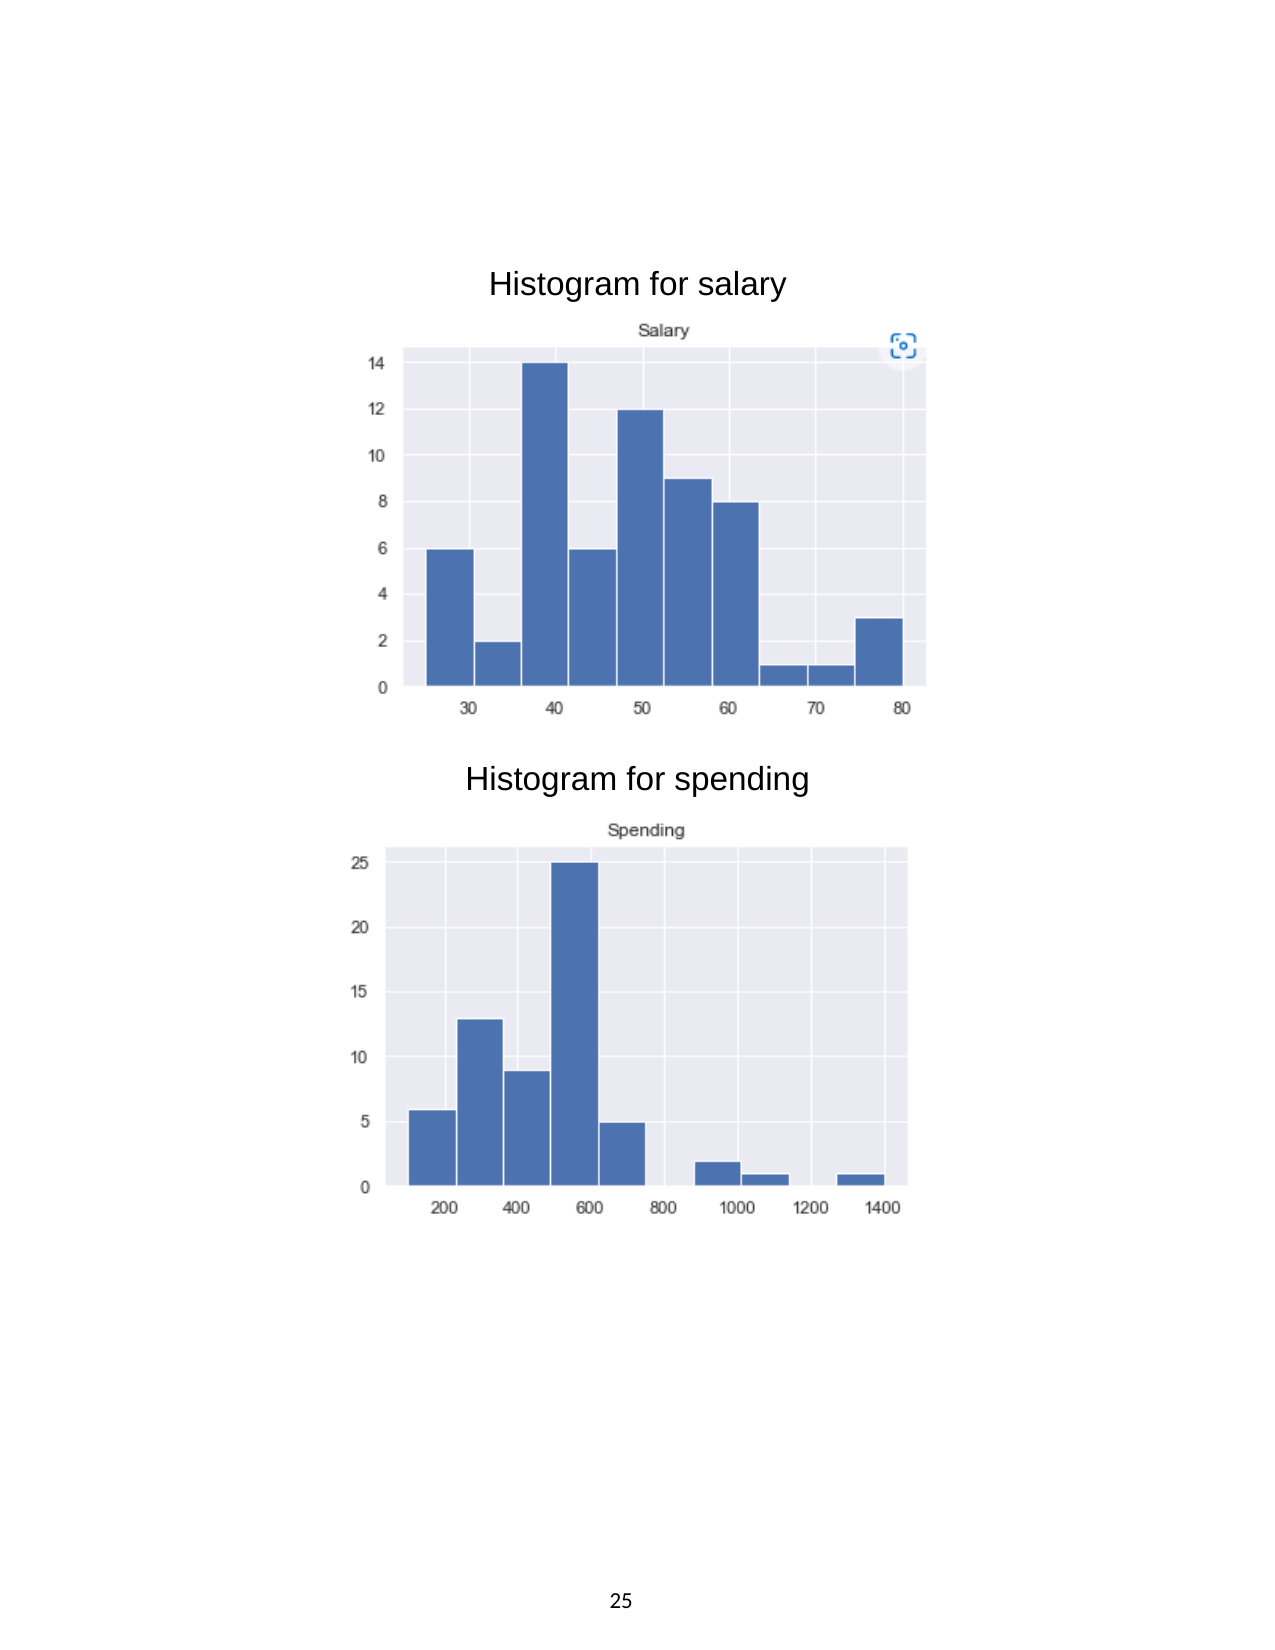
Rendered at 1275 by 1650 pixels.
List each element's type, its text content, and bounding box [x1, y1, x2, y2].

text Histogram for spending [150, 759, 1125, 797]
text Histogram for salary [150, 264, 1125, 303]
picture [317, 816, 958, 1239]
picture [322, 321, 953, 741]
